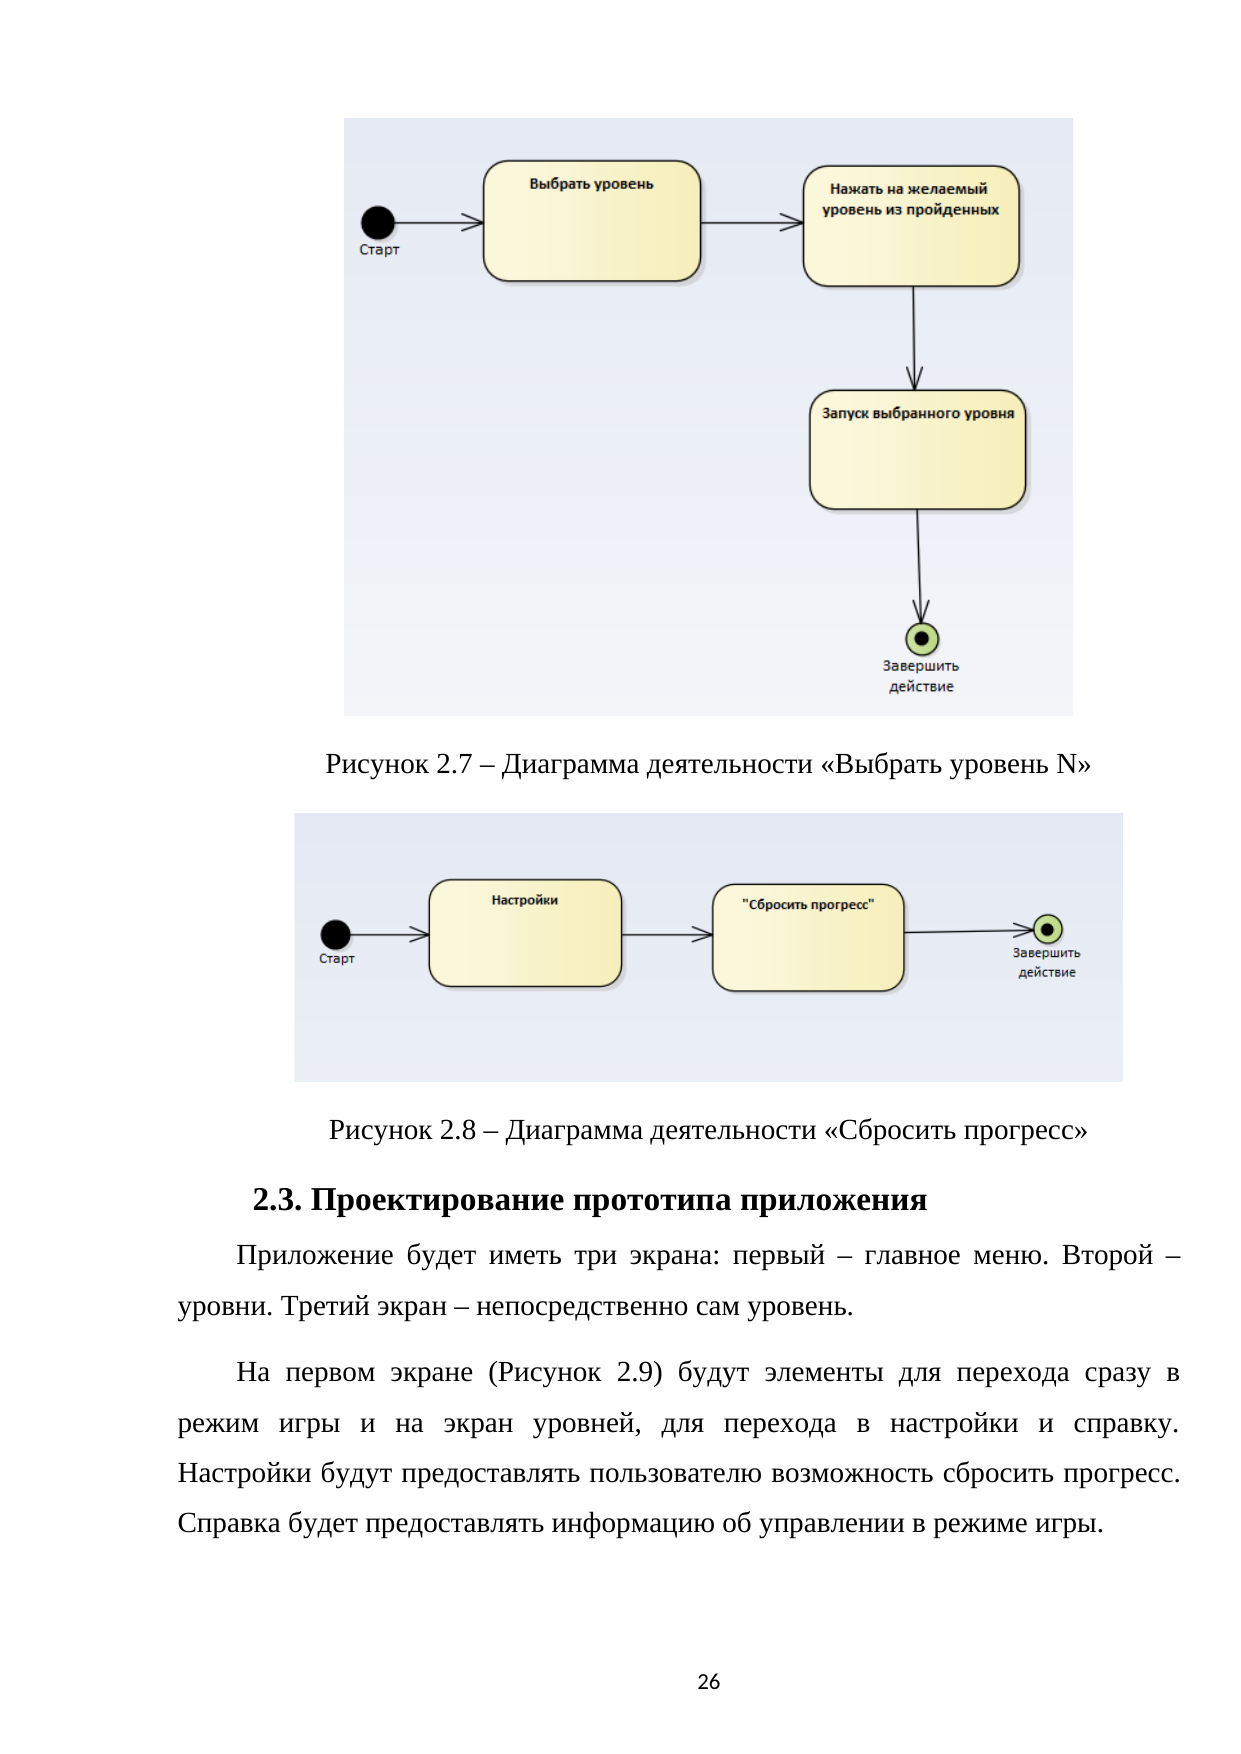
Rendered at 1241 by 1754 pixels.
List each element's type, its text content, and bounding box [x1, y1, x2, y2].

text Рисунок 2.8 – Диаграмма деятельности «Сбросить прогресс» [177, 1112, 1181, 1146]
text Приложение будет иметь три экрана: первый – главное меню. Второй – уровни. Третий экран – непосредственно сам уровень. [177, 1237, 1181, 1321]
list 2.3. Проектирование прототипа приложения [177, 1179, 1181, 1218]
text Рисунок 2.7 – Диаграмма деятельности «Выбрать уровень N» [177, 746, 1181, 780]
picture [294, 813, 1123, 1082]
picture [344, 118, 1074, 716]
text На первом экране (Рисунок 2.9) будут элементы для перехода сразу в режим игры и на экран уровней, для перехода в настройки и справку. Настройки будут предоставлять пользователю возможность сбросить прогресс. Справка будет предоставлять информацию об управлении в режиме игры. [177, 1354, 1181, 1539]
